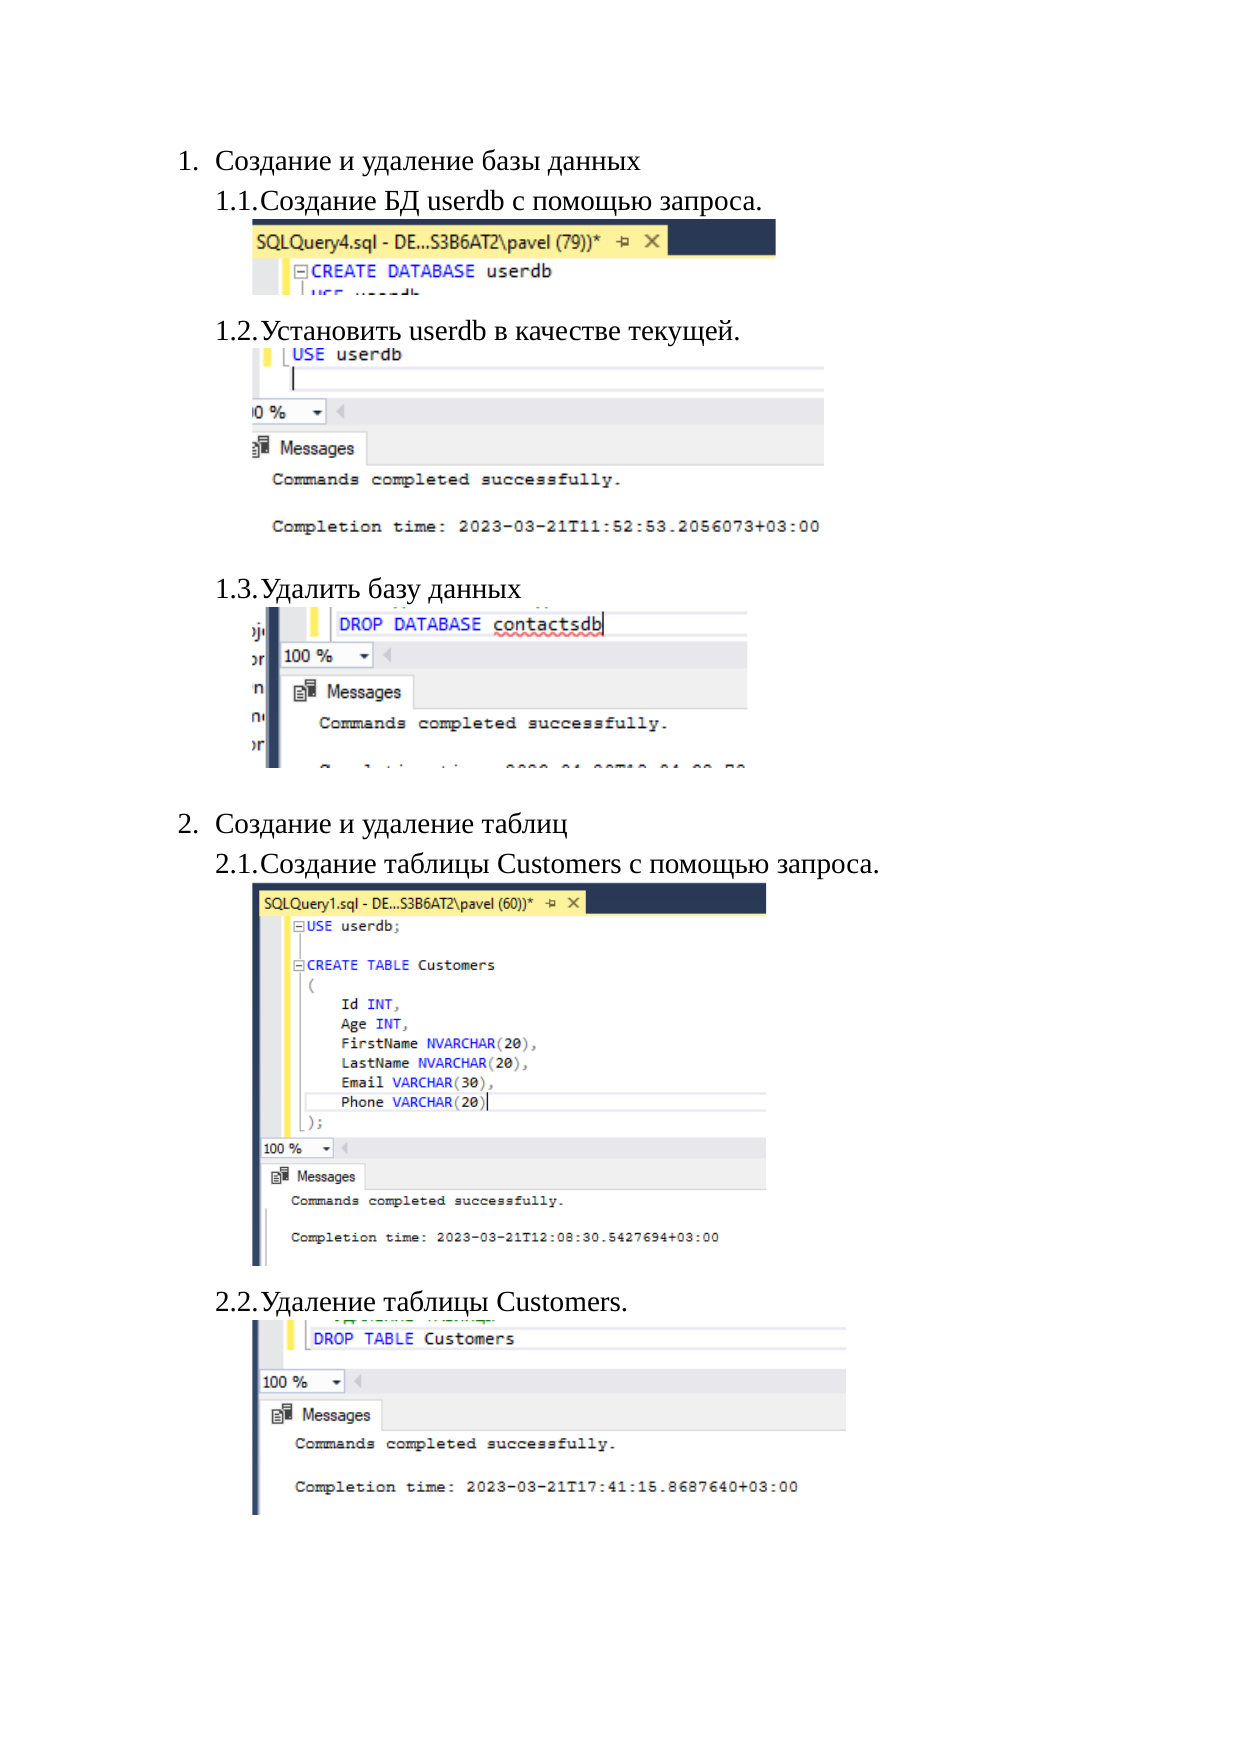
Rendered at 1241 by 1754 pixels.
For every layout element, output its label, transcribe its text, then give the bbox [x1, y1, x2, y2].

picture [252, 882, 767, 1266]
subtitle Создание и удаление базы данных [177, 143, 1152, 177]
subtitle Создание и удаление таблиц [177, 806, 1152, 840]
subtitle Создание БД userdb с помощью запроса. [215, 183, 1152, 217]
subtitle Удаление таблицы Customers. [215, 1284, 1152, 1318]
subtitle Установить userdb в качестве текущей. [215, 313, 1152, 346]
picture [252, 348, 824, 554]
picture [252, 219, 776, 295]
picture [252, 1320, 846, 1515]
picture [252, 607, 748, 768]
subtitle Создание таблицы Customers с помощью запроса. [215, 846, 1152, 880]
subtitle Удалить базу данных [215, 572, 1152, 605]
